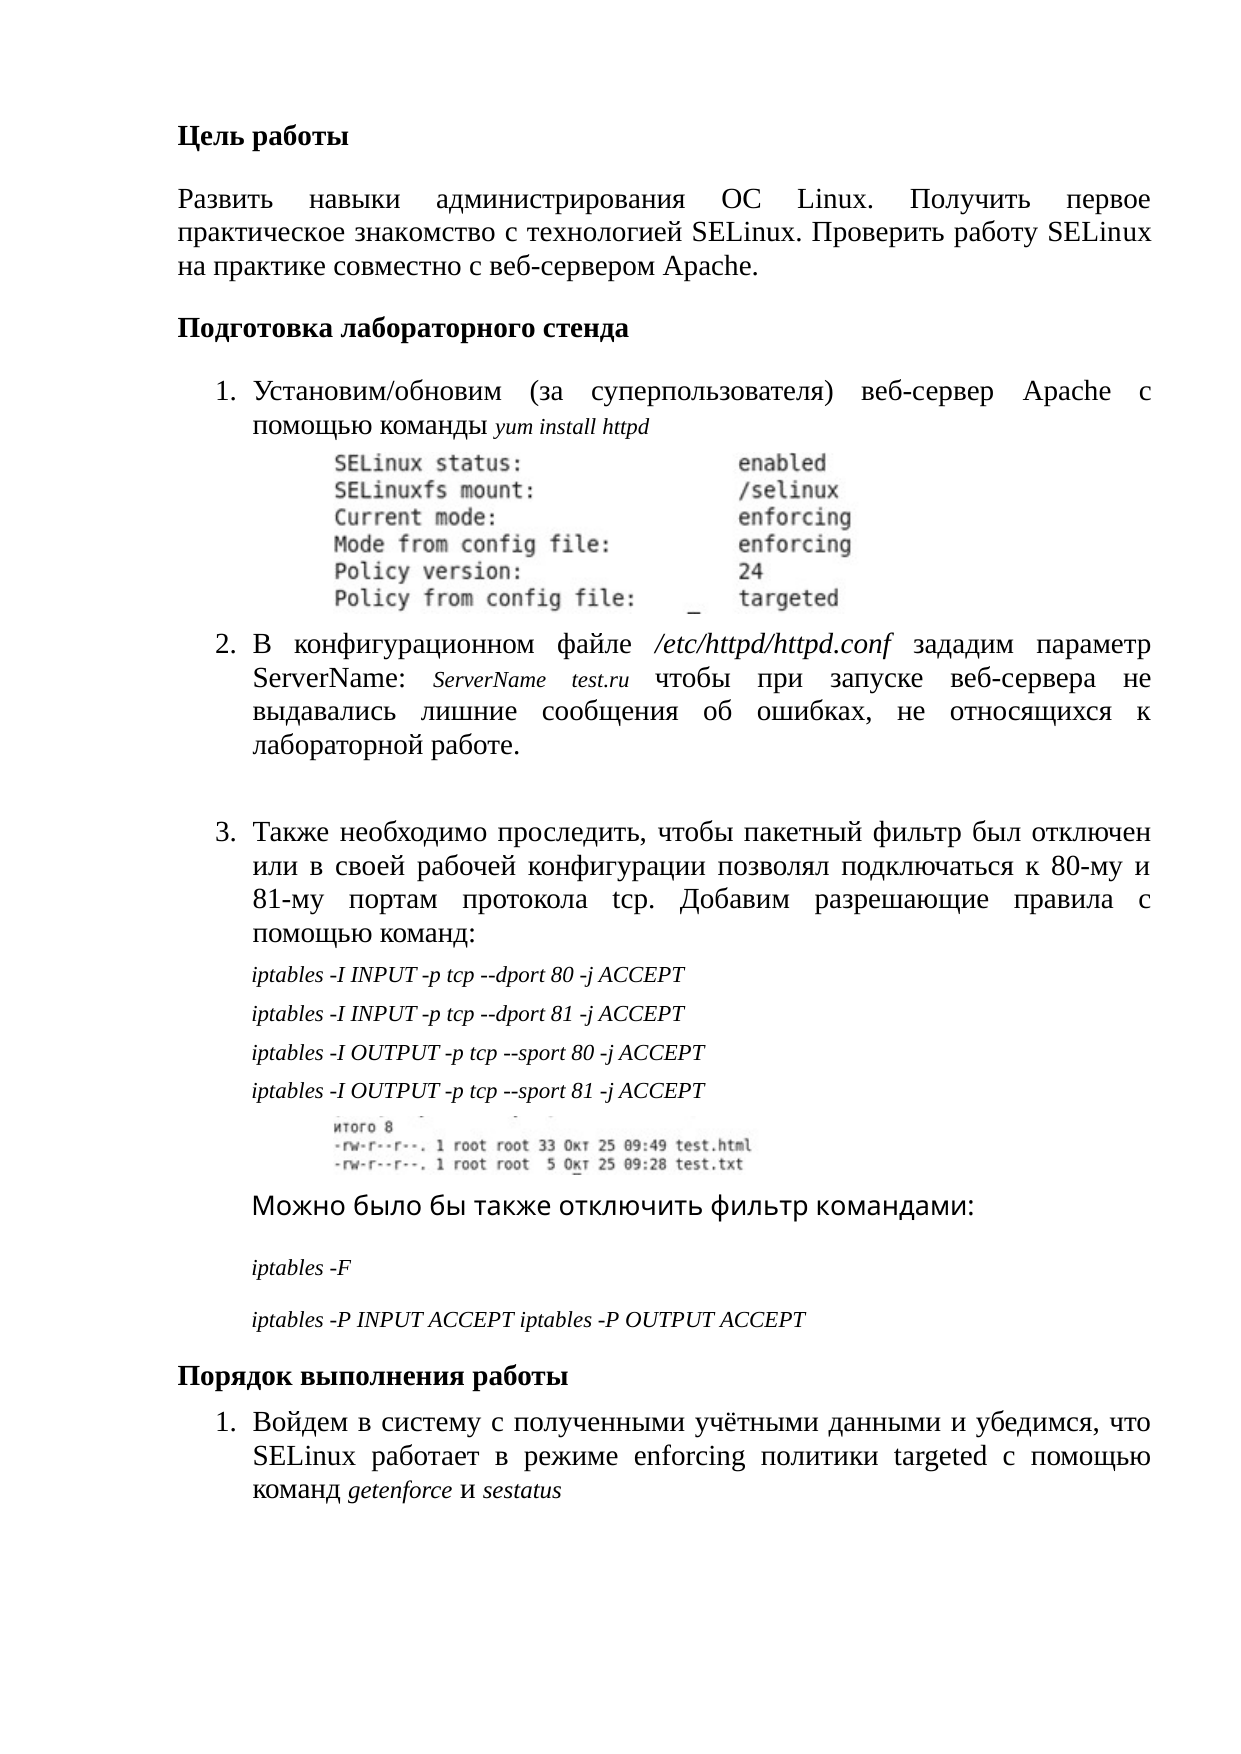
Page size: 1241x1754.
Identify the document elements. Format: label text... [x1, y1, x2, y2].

text iptables -I INPUT -p tcp --dport 81 -j ACCEPT [251, 1000, 1152, 1026]
list Установим/обновим (за суперпользователя) веб-сервер Apache с помощью команды yum install httpd [215, 373, 1152, 440]
text iptables -I INPUT -p tcp --dport 80 -j ACCEPT [177, 961, 1152, 987]
text Развить навыки администрирования ОС Linux. Получить первое практическое знакомство с технологией SELinux. Проверить работу SELinux на практике совместно с веб-сервером Apache. [177, 181, 1152, 281]
text iptables -I OUTPUT -p tcp --sport 80 -j ACCEPT [177, 1039, 1152, 1065]
picture [333, 452, 996, 614]
text Порядок выполнения работы [177, 1358, 1152, 1392]
text iptables -P INPUT ACCEPT iptables -P OUTPUT ACCEPT [177, 1306, 1152, 1333]
text Подготовка лабораторного стенда [177, 311, 1152, 344]
list Также необходимо проследить, чтобы пакетный фильтр был отключен или в своей рабочей конфигурации позволял подключаться к 80-му и 81-му портам протокола tcp. Добавим разрешающие правила с помощью команд: [215, 814, 1152, 948]
picture [333, 1116, 996, 1175]
list Войдем в систему с полученными учётными данными и убедимся, что SELinux работает в режиме enforcing политики targeted с помощью команд getenforce и sestatus [215, 1404, 1152, 1505]
text iptables -F [251, 1254, 1152, 1281]
text Можно было бы также отключить фильтр командами: [177, 1187, 1152, 1223]
text Цель работы [177, 118, 1152, 152]
list В конфигурационном файле /etc/httpd/httpd.conf зададим параметр ServerName: ServerName test.ru чтобы при запуске веб-сервера не выдавались лишние сообщения об ошибках, не относящихся к лабораторной работе. [215, 626, 1152, 761]
text iptables -I OUTPUT -p tcp --sport 81 -j ACCEPT [177, 1077, 1152, 1104]
